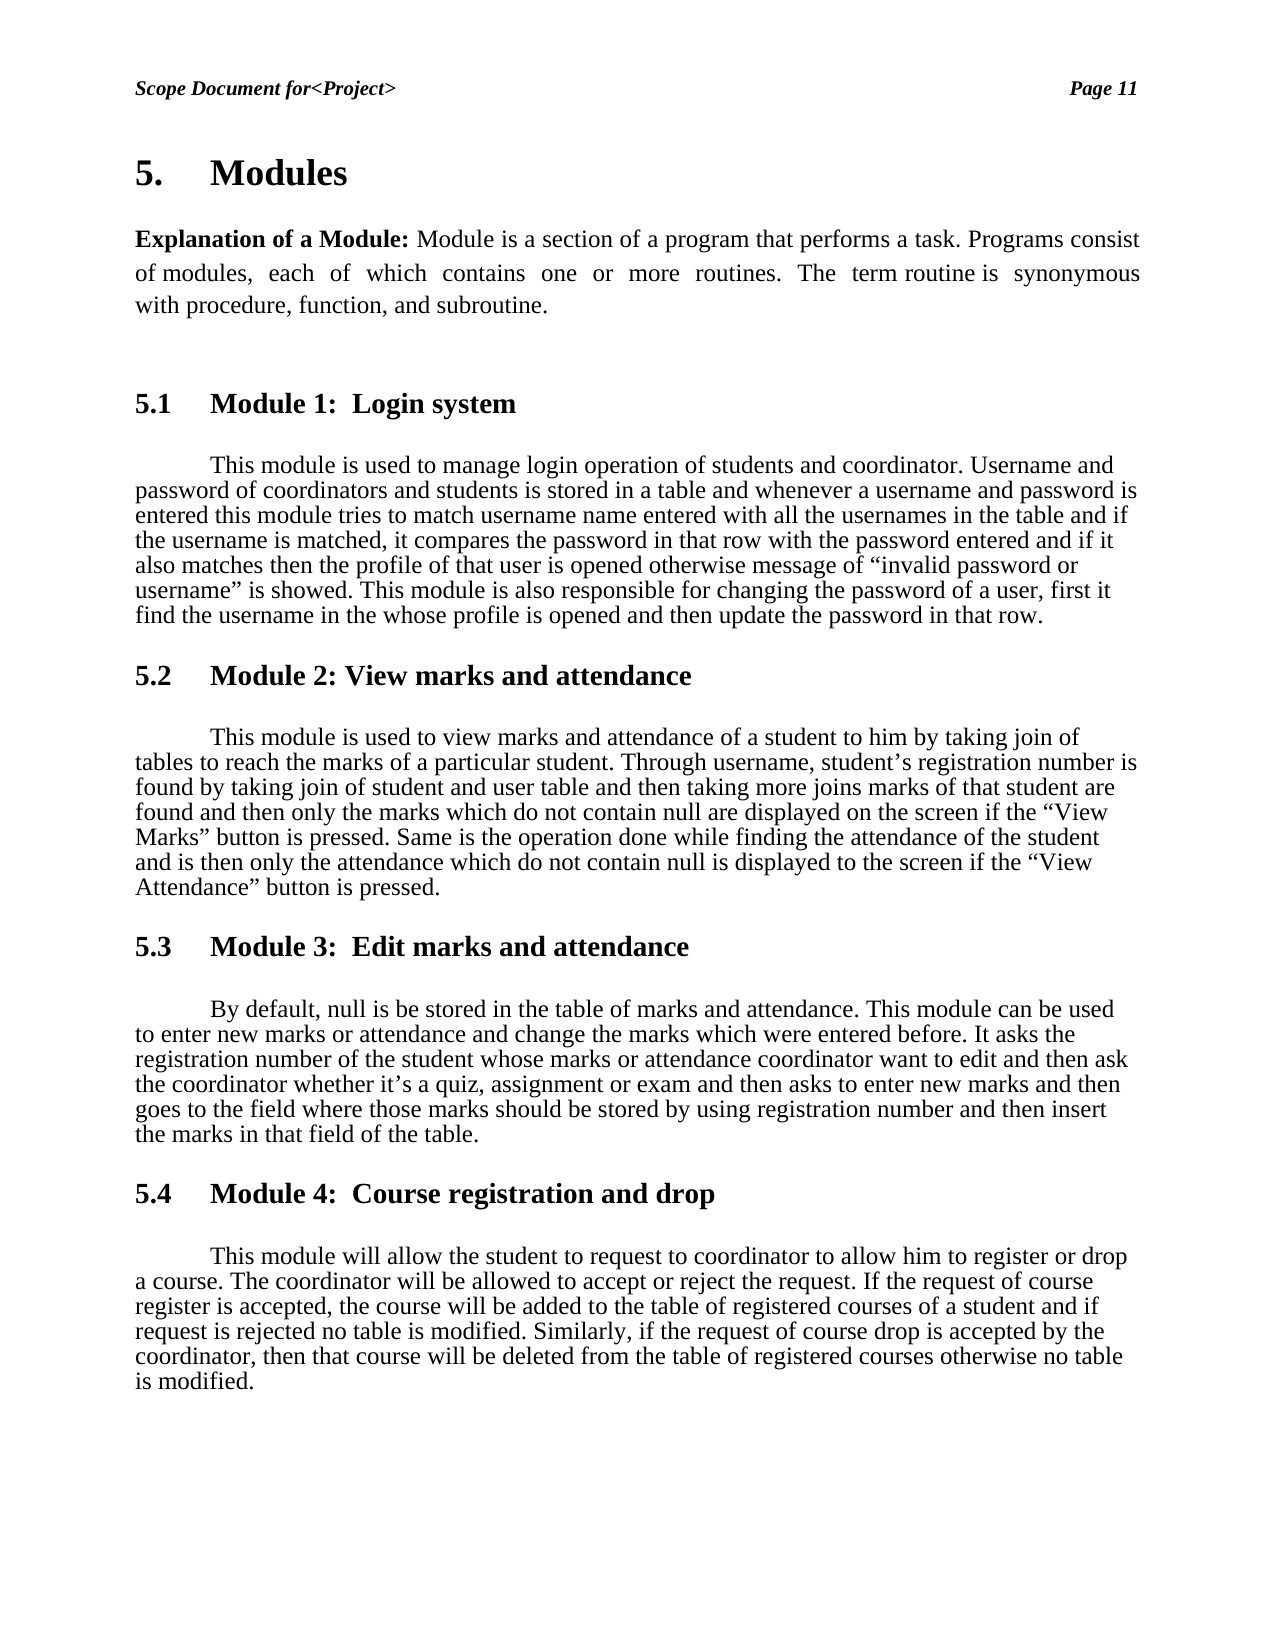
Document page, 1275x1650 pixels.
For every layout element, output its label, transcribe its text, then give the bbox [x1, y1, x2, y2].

subtitle Module 3: Edit marks and attendance [135, 929, 1140, 963]
subtitle Module 2: View marks and attendance [135, 658, 1140, 691]
text By default, null is be stored in the table of marks and attendance. This module can be used to enter new marks or attendance and change the marks which were entered before. It asks the registration number of the student whose marks or attendance coordinator want to edit and then ask the coordinator whether it’s a quiz, assignment or exam and then asks to enter new marks and then goes to the field where those marks should be stored by using registration number and then insert the marks in that field of the table. [135, 997, 1140, 1147]
text Explanation of a Module: Module is a section of a program that performs a task. Programs consist of modules, each of which contains one or more routines. The term routine is synonymous with procedure, function, and subroutine. [135, 224, 1140, 319]
subtitle Modules [135, 150, 1140, 193]
subtitle Module 1: Login system [135, 386, 1140, 419]
text This module will allow the student to request to coordinator to allow him to register or drop a course. The coordinator will be allowed to accept or reject the request. If the request of course register is accepted, the course will be added to the table of registered courses of a student and if request is rejected no table is modified. Similarly, if the request of course drop is accepted by the coordinator, then that course will be deleted from the table of registered courses otherwise no table is modified. [135, 1244, 1140, 1394]
text This module is used to view marks and attendance of a student to him by taking join of tables to reach the marks of a particular student. Through username, student’s registration number is found by taking join of student and user table and then taking more joins marks of that student are found and then only the marks which do not contain null are displayed on the screen if the “View Marks” button is pressed. Same is the operation done while finding the attendance of the student and is then only the attendance which do not contain null is displayed to the screen if the “View Attendance” button is pressed. [135, 725, 1140, 900]
text This module is used to manage login operation of students and coordinator. Username and password of coordinators and students is stored in a table and whenever a username and password is entered this module tries to match username name entered with all the usernames in the table and if the username is matched, it compares the password in that row with the password entered and if it also matches then the profile of that user is opened otherwise message of “invalid password or username” is showed. This module is also responsible for changing the password of a user, first it find the username in the whose profile is opened and then update the password in that row. [135, 453, 1140, 628]
subtitle Module 4: Course registration and drop [135, 1176, 1140, 1210]
